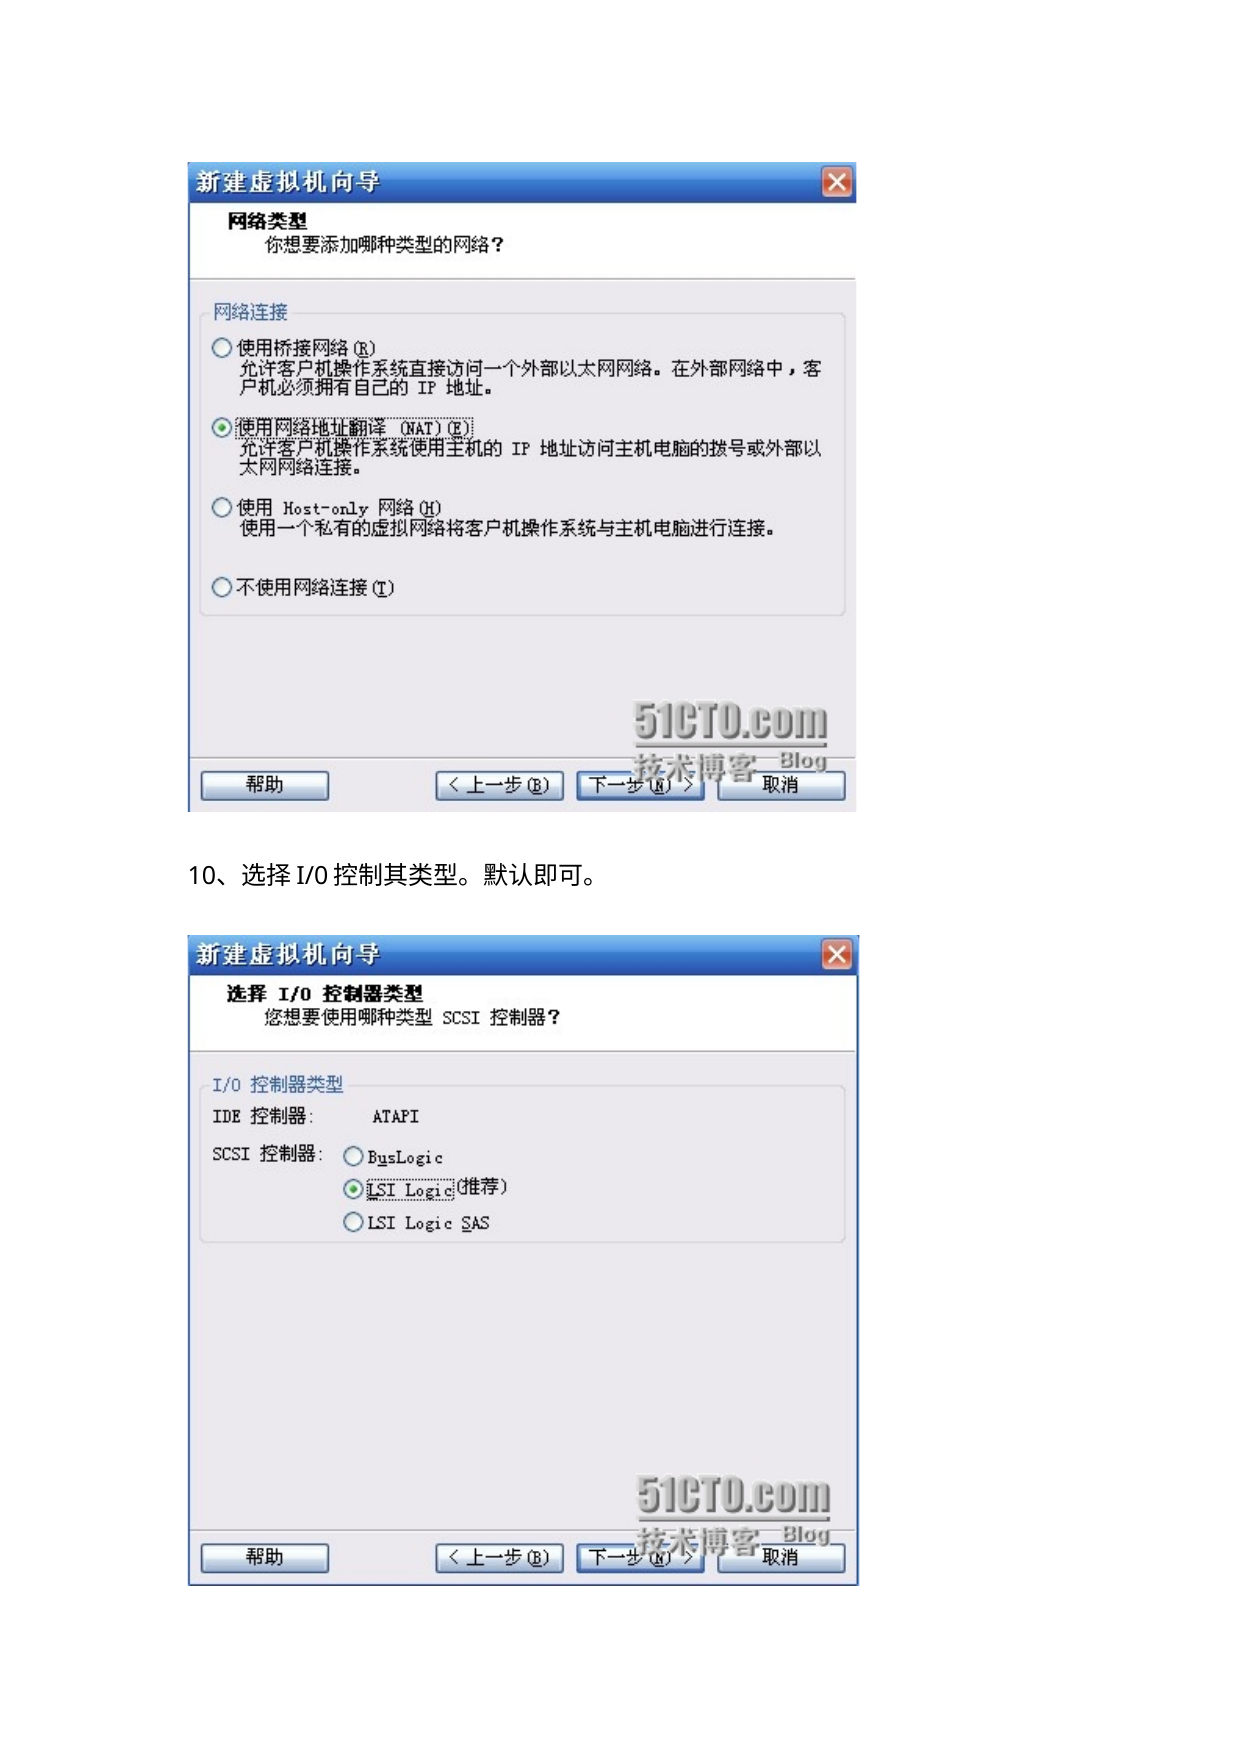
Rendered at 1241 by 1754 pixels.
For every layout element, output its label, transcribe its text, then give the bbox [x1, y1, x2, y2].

text 10、选择I/0控制其类型。默认即可。 [187, 841, 1053, 906]
picture [187, 935, 860, 1586]
picture [187, 162, 857, 812]
